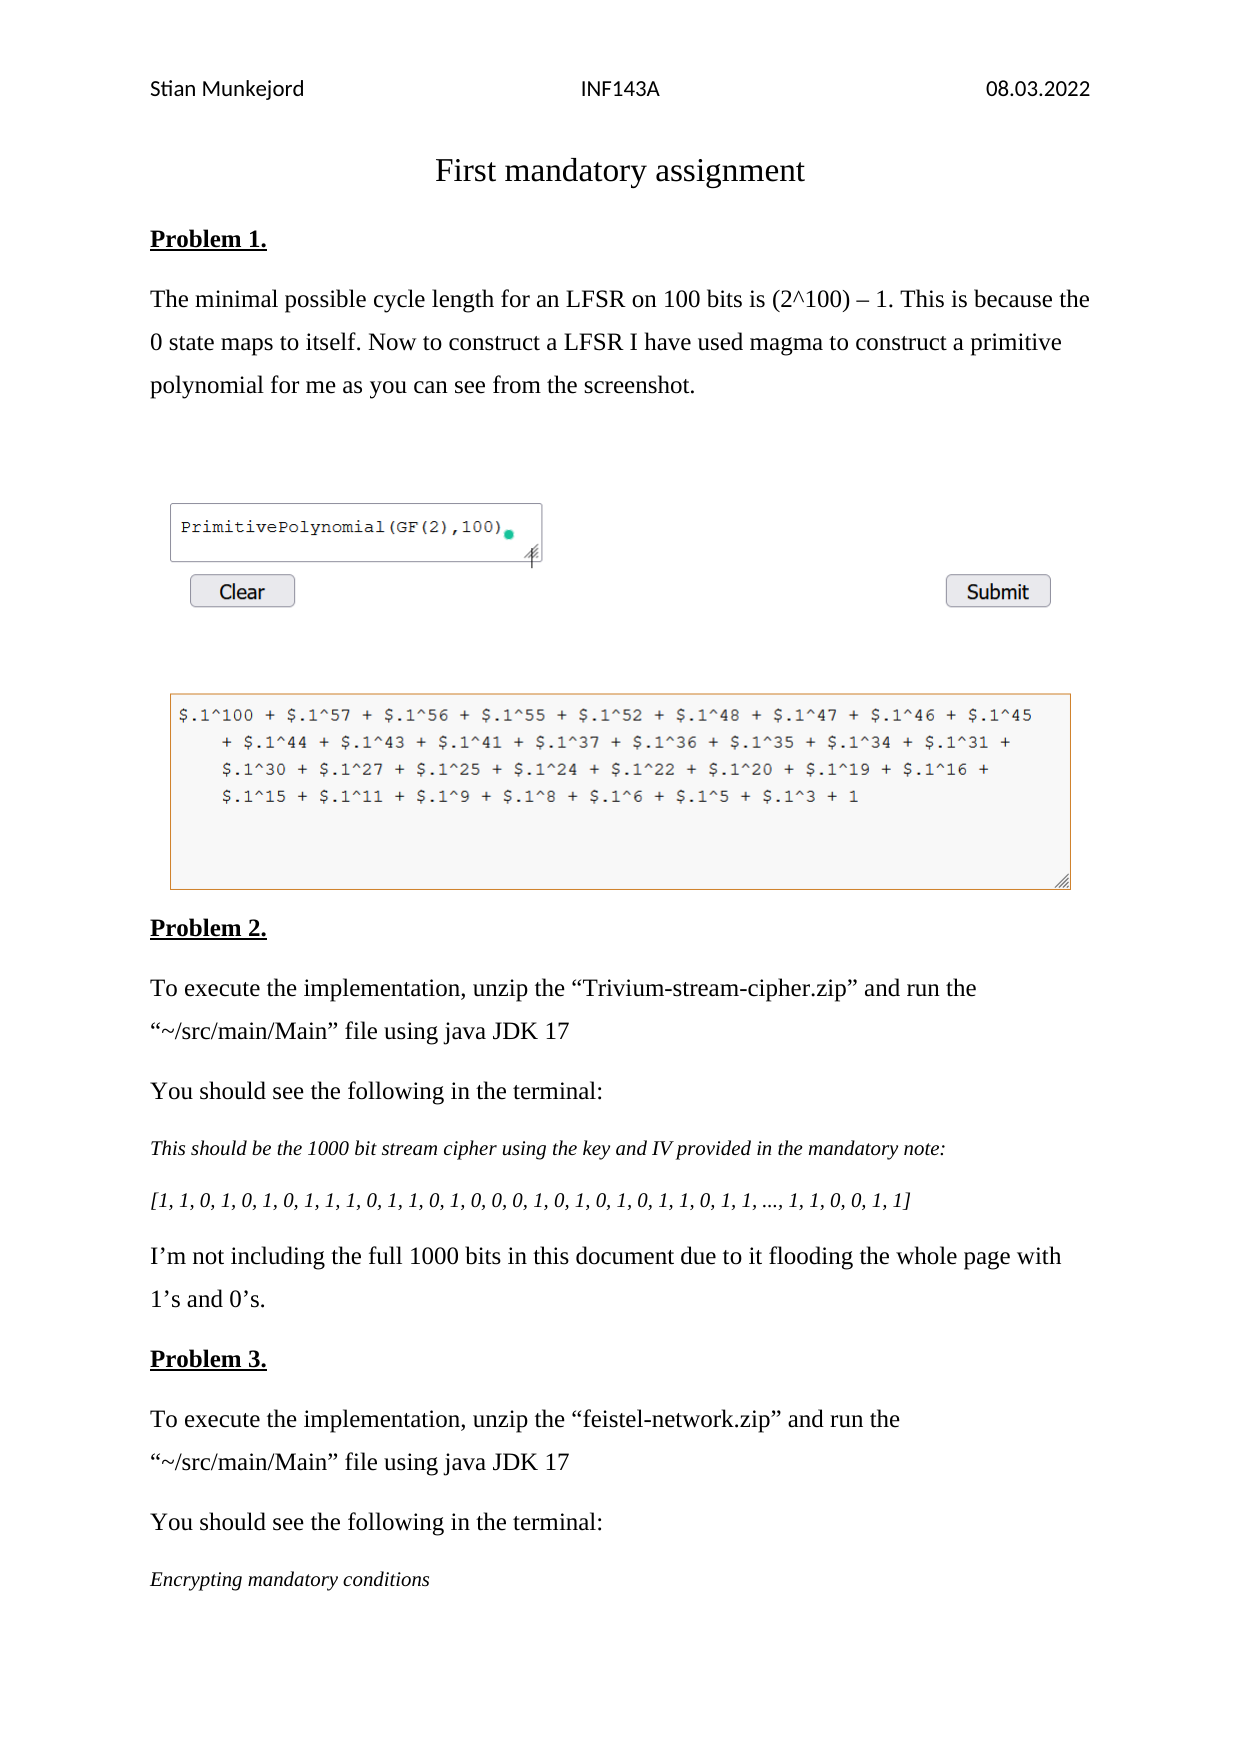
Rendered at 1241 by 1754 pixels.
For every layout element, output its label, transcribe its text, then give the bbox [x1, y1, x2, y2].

text The minimal possible cycle length for an LFSR on 100 bits is (2^100) – 1. This is because the 0 state maps to itself. Now to construct a LFSR I have used magma to construct a primitive polynomial for me as you can see from the screenshot. [150, 284, 1090, 399]
text You should see the following in the terminal: [150, 1507, 1090, 1536]
text I’m not including the full 1000 bits in this document due to it flooding the whole page with 1’s and 0’s. [150, 1241, 1090, 1313]
text [1, 1, 0, 1, 0, 1, 0, 1, 1, 1, 0, 1, 1, 0, 1, 0, 0, 0, 1, 0, 1, 0, 1, 0, 1, 1, 0, 1, 1, ..., 1, 1, 0, 0, 1, 1] [150, 1188, 1090, 1212]
text Problem 3. [150, 1344, 1090, 1373]
text To execute the implementation, unzip the “Trivium-stream-cipher.zip” and run the “~/src/main/Main” file using java JDK 17 [150, 973, 1090, 1045]
text To execute the implementation, unzip the “feistel-network.zip” and run the “~/src/main/Main” file using java JDK 17 [150, 1404, 1090, 1476]
text This should be the 1000 bit stream cipher using the key and IV provided in the mandatory note: [150, 1136, 1090, 1160]
text Problem 1. [150, 224, 1090, 253]
text First mandatory assignment [150, 150, 1090, 188]
text Problem 2. [150, 899, 1090, 942]
text You should see the following in the terminal: [150, 1076, 1090, 1105]
picture [150, 489, 1091, 899]
text Encrypting mandatory conditions [150, 1567, 1090, 1591]
